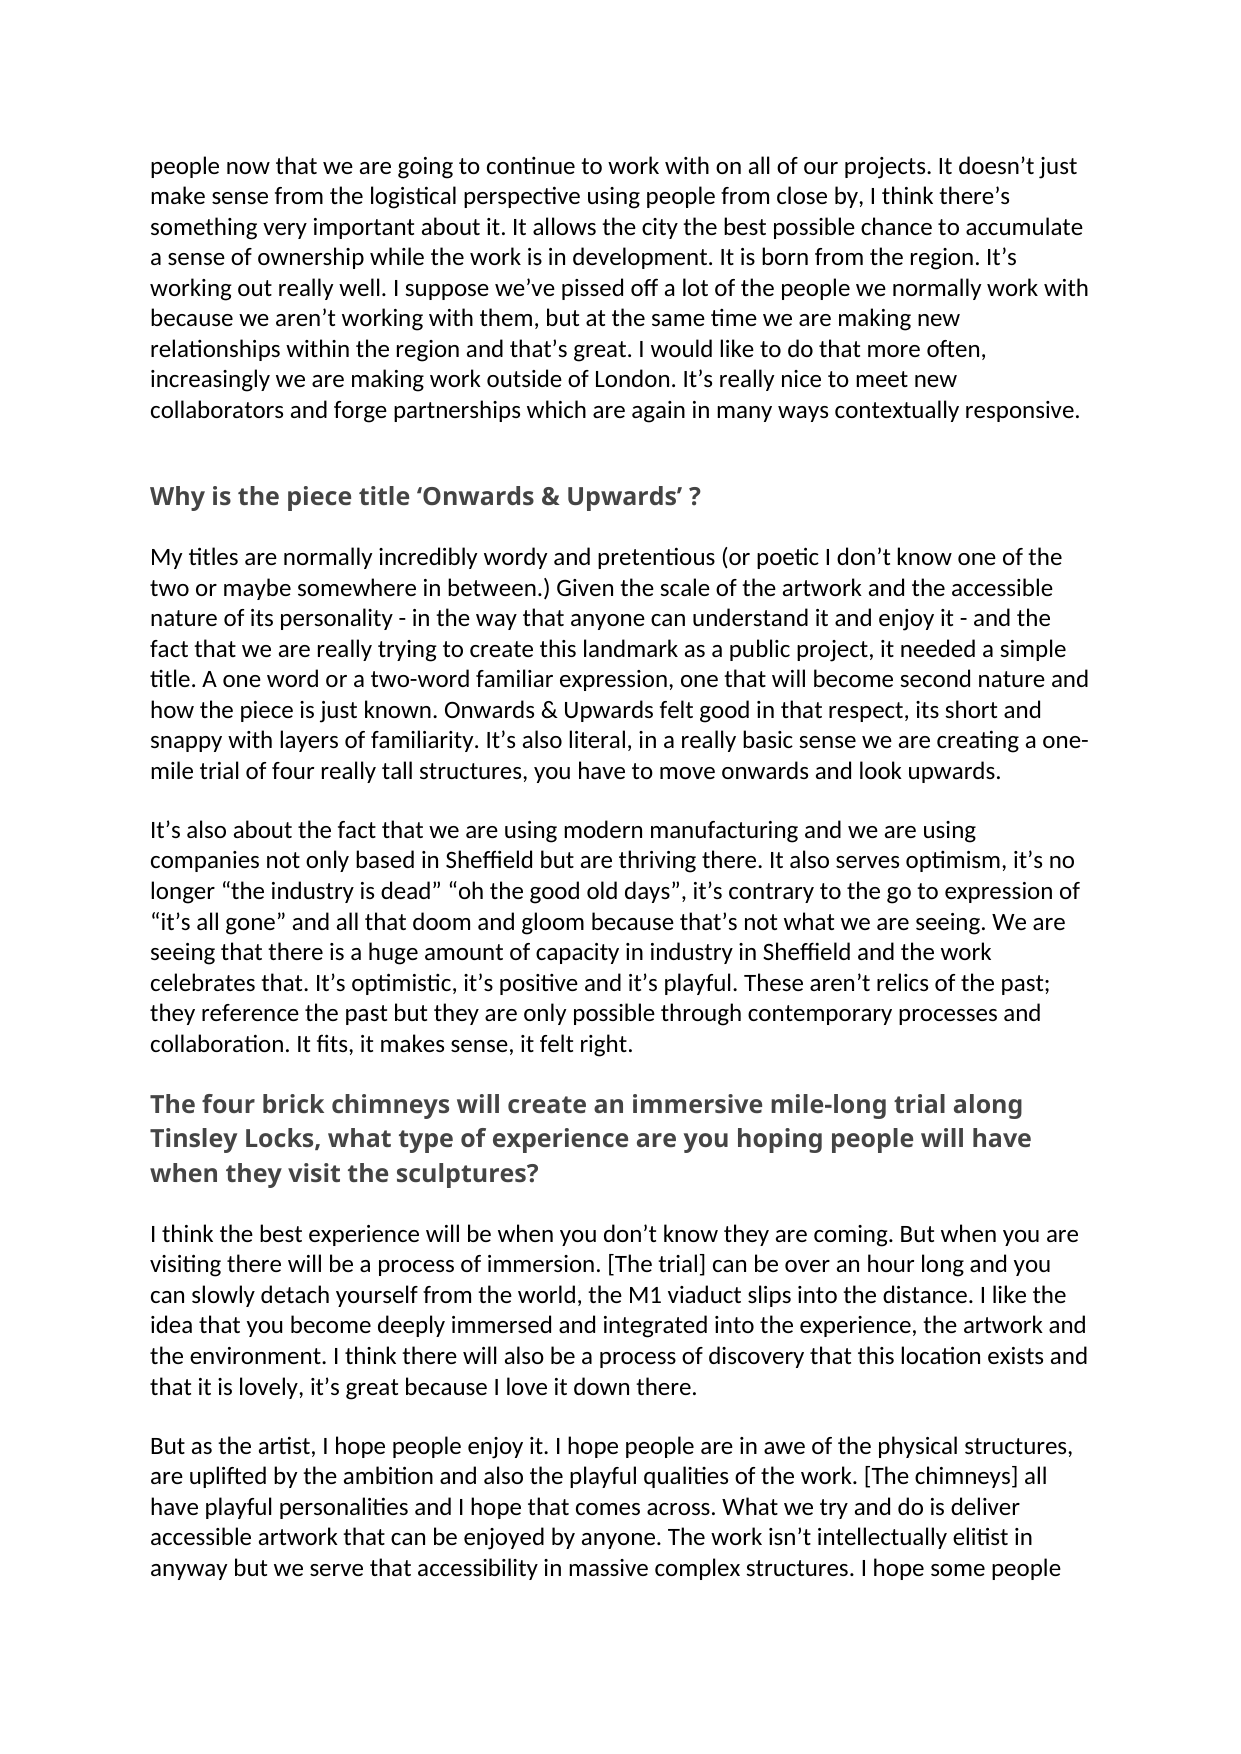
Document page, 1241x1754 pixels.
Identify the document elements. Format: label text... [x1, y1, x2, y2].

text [150, 1430, 1090, 1582]
text It’s also about the fact that we are using modern manufacturing and we are using companies not only based in Sheffield but are thriving there. It also serves optimism, it’s no longer “the industry is dead” “oh the good old days”, it’s contrary to the go to expression of “it’s all gone” and all that doom and gloom because that’s not what we are seeing. We are seeing that there is a huge amount of capacity in industry in Sheffield and the work celebrates that. It’s optimistic, it’s positive and it’s playful. These aren’t relics of the past; they reference the past but they are only possible through contemporary processes and collaboration. It fits, it makes sense, it felt right. [150, 814, 1090, 1058]
text My titles are normally incredibly wordy and pretentious (or poetic I don’t know one of the two or maybe somewhere in between.) Given the scale of the artwork and the accessible nature of its personality - in the way that anyone can understand it and enjoy it - and the fact that we are really trying to create this landmark as a public project, it needed a simple title. A one word or a two-word familiar expression, one that will become second nature and how the piece is just known. Onwards & Upwards felt good in that respect, its short and snappy with layers of familiarity. It’s also literal, in a really basic sense we are creating a one-mile trial of four really tall structures, you have to move onwards and look upwards. [150, 541, 1090, 785]
text The four brick chimneys will create an immersive mile-long trial along Tinsley Locks, what type of experience are you hoping people will have when they visit the sculptures? [150, 1087, 1090, 1189]
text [150, 150, 1090, 425]
text Why is the piece title ‘Onwards & Upwards’ ? [150, 478, 1090, 512]
text I think the best experience will be when you don’t know they are coming. But when you are visiting there will be a process of immersion. [The trial] can be over an hour long and you can slowly detach yourself from the world, the M1 viaduct slips into the distance. I like the idea that you become deeply immersed and integrated into the experience, the artwork and the environment. I think there will also be a process of discovery that this location exists and that it is lovely, it’s great because I love it down there. [150, 1218, 1090, 1401]
